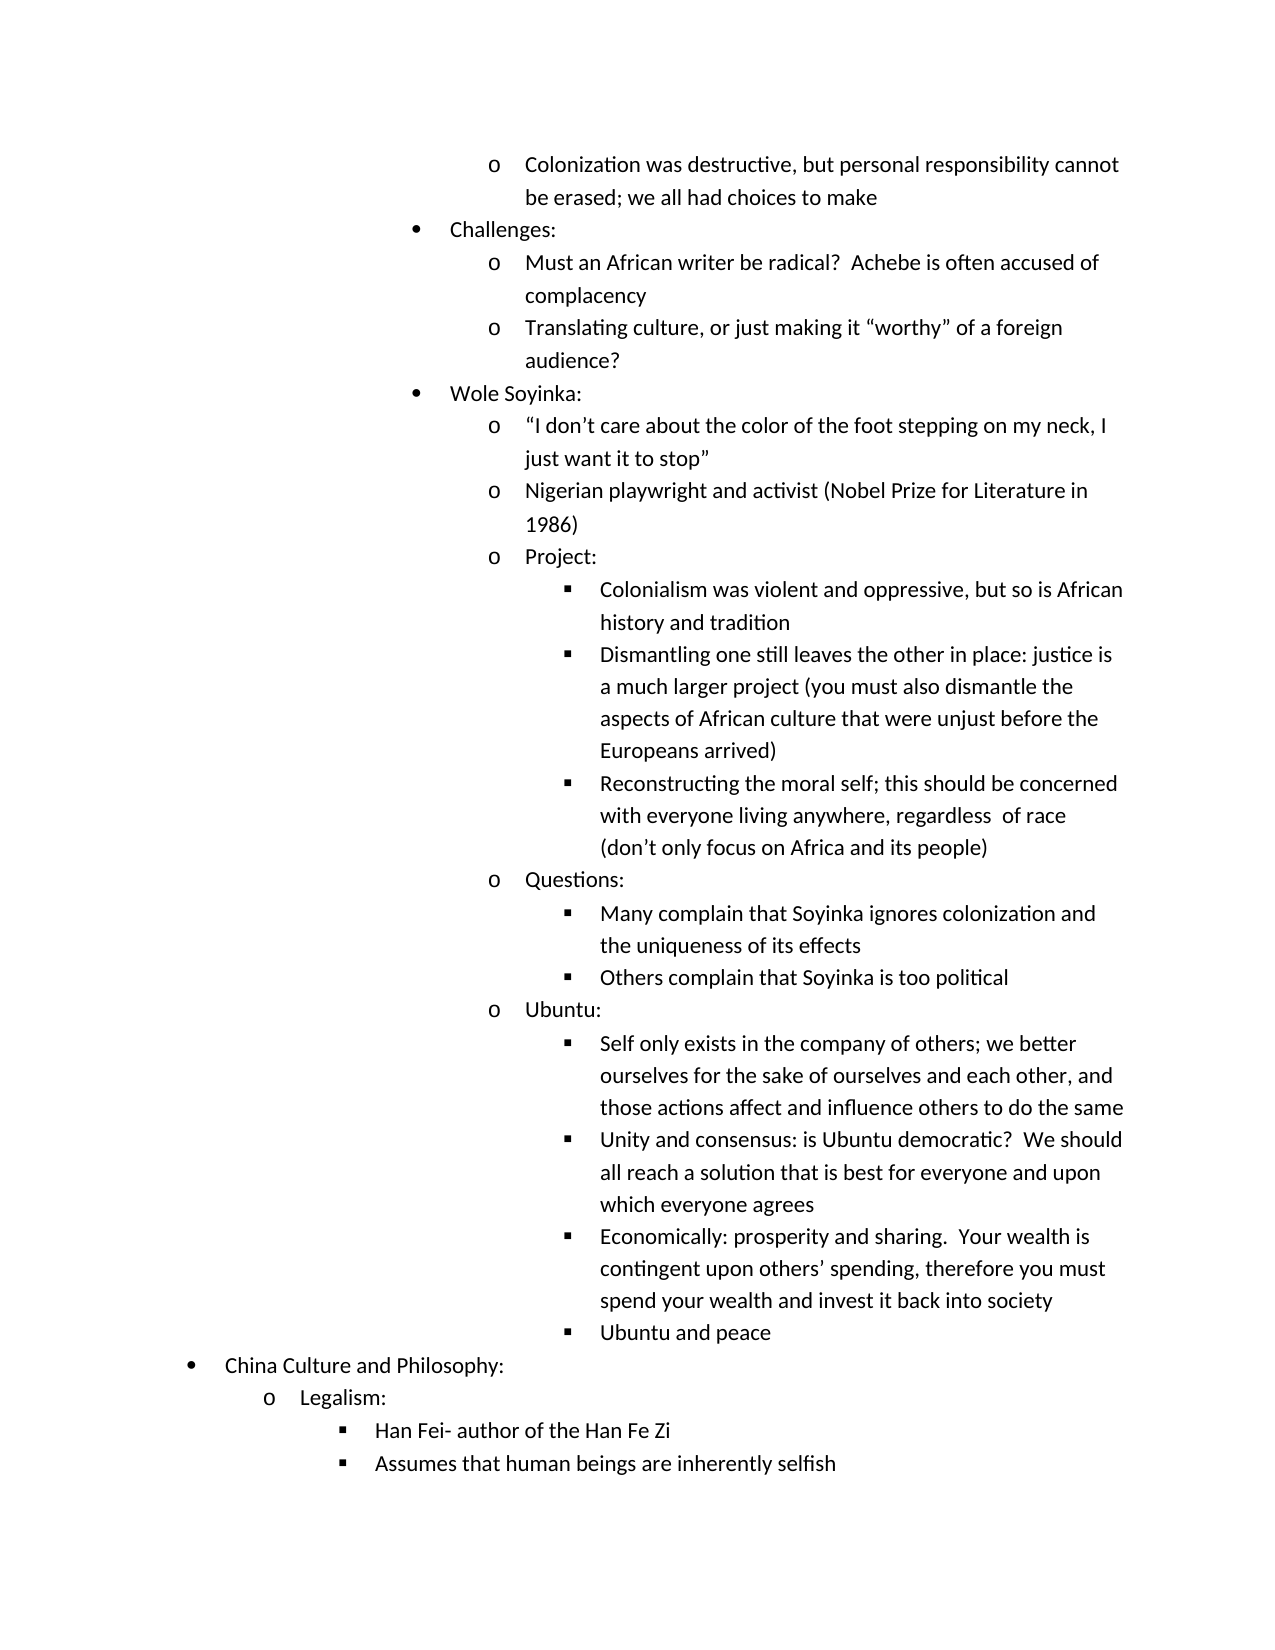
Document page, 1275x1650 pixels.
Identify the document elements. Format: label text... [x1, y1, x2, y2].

list Wole Soyinka: [412, 379, 1125, 407]
list China Culture and Philosophy: [187, 1351, 1125, 1379]
list Must an African writer be radical? Achebe is often accused of complacency [487, 248, 1125, 309]
list Questions: [487, 865, 1125, 894]
list Colonialism was violent and oppressive, but so is African history and tradition [562, 576, 1125, 636]
list Challenges: [412, 216, 1125, 243]
list Reconstructing the moral self; this should be concerned with everyone living anywhere, regardless of race (don’t only focus on Africa and its people) [562, 769, 1125, 861]
list “I don’t care about the color of the foot stepping on my neck, I just want it to stop” [487, 411, 1125, 472]
list Legalism: [262, 1383, 1125, 1412]
list Colonization was destructive, but personal responsibility cannot be erased; we all had choices to make [487, 150, 1125, 211]
list Han Fei- author of the Han Fe Zi [337, 1416, 1125, 1444]
list Ubuntu and peace [562, 1318, 1125, 1347]
list Economically: prosperity and sharing. Your wealth is contingent upon others’ spending, therefore you must spend your wealth and invest it back into society [562, 1222, 1125, 1314]
list Assumes that human beings are inherently selfish [337, 1449, 1125, 1477]
list Self only exists in the company of others; we better ourselves for the sake of ourselves and each other, and those actions affect and influence others to do the same [562, 1029, 1125, 1121]
list Translating culture, or just making it “worthy” of a foreign audience? [487, 313, 1125, 374]
list Unity and consensus: is Ubuntu democratic? We should all reach a solution that is best for everyone and upon which everyone agrees [562, 1125, 1125, 1218]
list Nigerian playwright and activist (Nobel Prize for Literature in 1986) [487, 476, 1125, 538]
list Others complain that Soyinka is too political [562, 963, 1125, 991]
list Many complain that Soyinka ignores colonization and the uniqueness of its effects [562, 899, 1125, 959]
list Dismantling one still leaves the other in place: justice is a much larger project (you must also dismantle the aspects of African culture that were unjust before the Europeans arrived) [562, 640, 1125, 764]
list Project: [487, 542, 1125, 571]
list Ubuntu: [487, 995, 1125, 1024]
